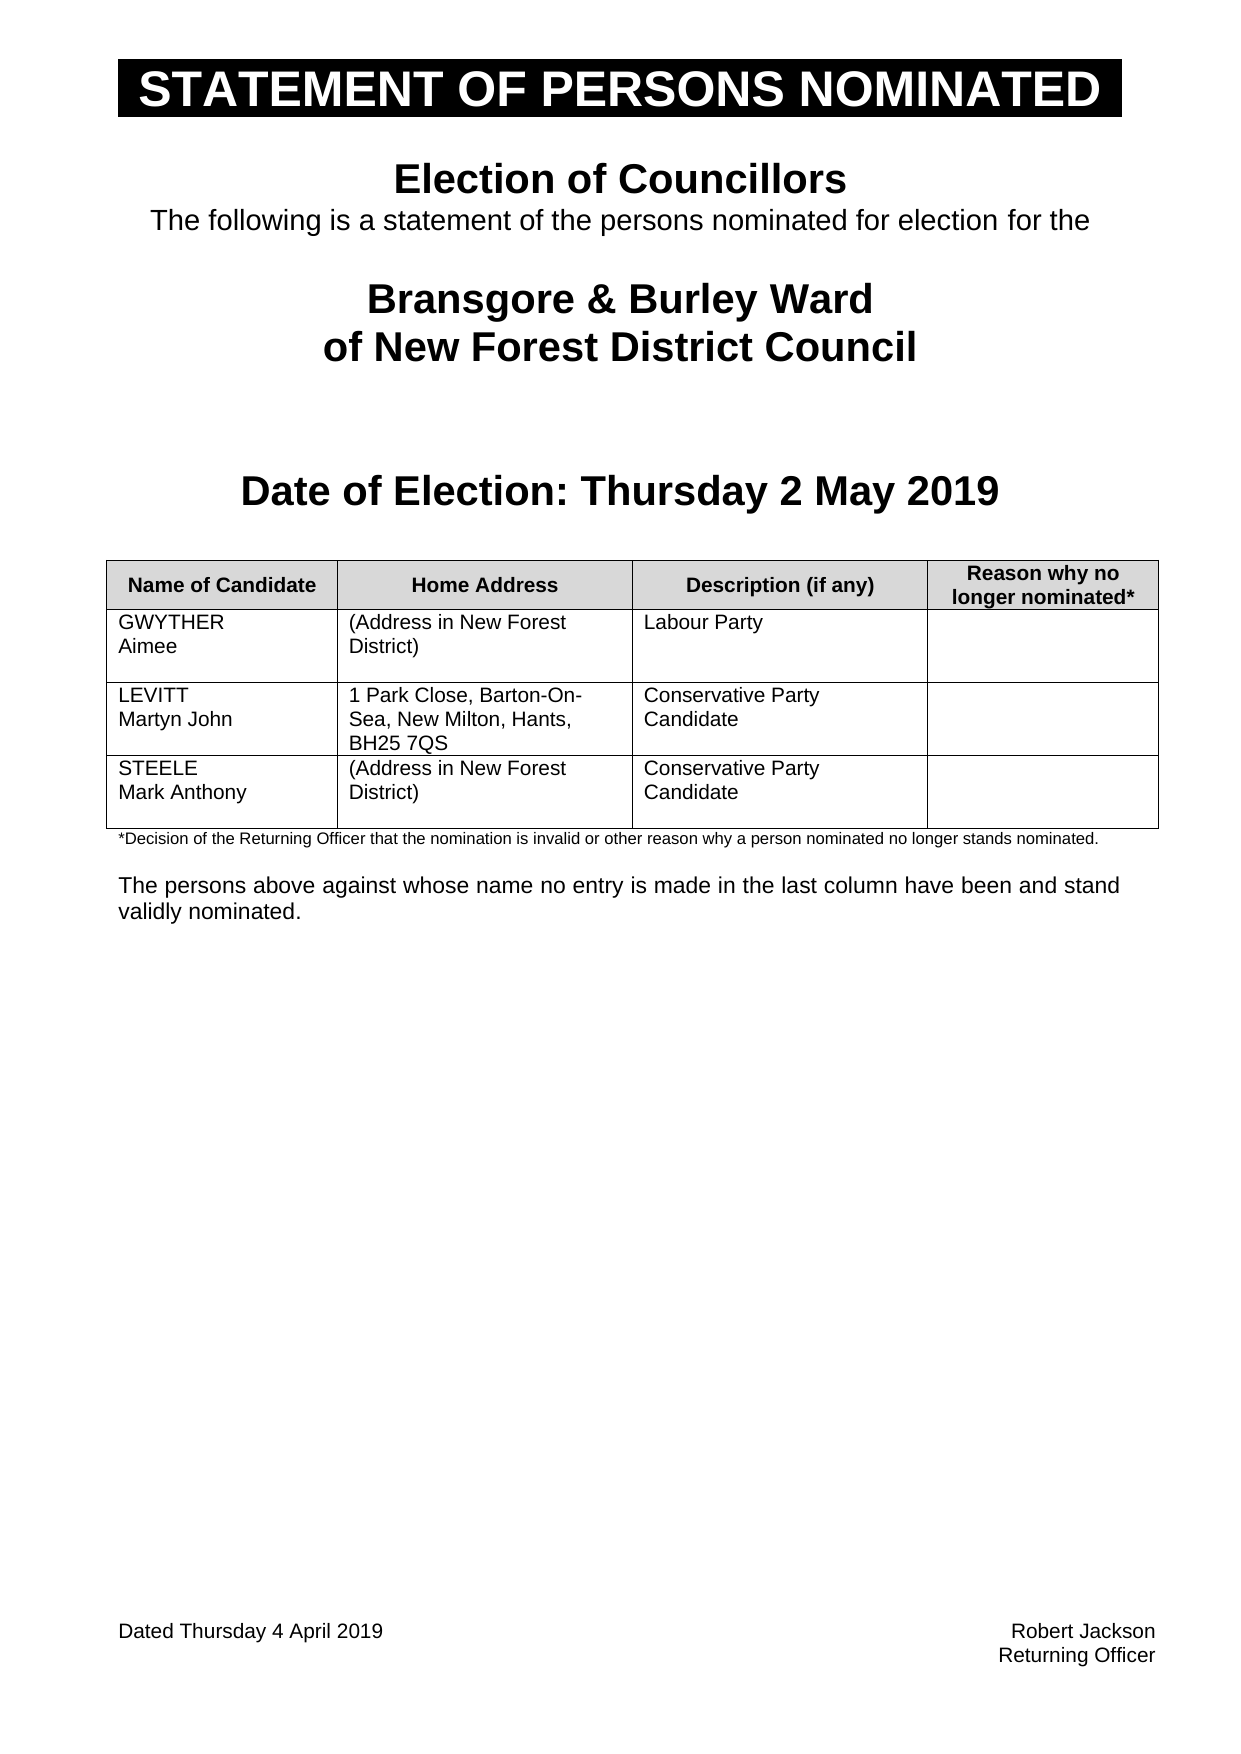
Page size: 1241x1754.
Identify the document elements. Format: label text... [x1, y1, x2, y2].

table_cell [928, 610, 1158, 682]
text Date of Election: Thursday 2 May 2019 [118, 466, 1122, 514]
text of New Forest District Council [118, 323, 1122, 371]
text Election of Councillors [118, 155, 1122, 203]
table_cell Labour Party [633, 610, 927, 682]
table_cell 1 Park Close, Barton-On-Sea, New Milton, Hants, BH25 7QS [338, 683, 632, 754]
table_cell [928, 756, 1158, 827]
table_cell [928, 683, 1158, 754]
table_header Name of Candidate [107, 561, 337, 609]
table_cell Conservative Party Candidate [633, 683, 927, 754]
text STATEMENT OF PERSONS NOMINATED [118, 59, 1122, 117]
table_header Description (if any) [633, 561, 927, 609]
table_header Home Address [338, 561, 632, 609]
table_cell (Address in New Forest District) [338, 610, 632, 682]
table_cell STEELE Mark Anthony [107, 756, 337, 827]
table_header Reason why no longer nominated* [928, 561, 1158, 609]
text The following is a statement of the persons nominated for election for the [118, 203, 1122, 236]
text *Decision of the Returning Officer that the nomination is invalid or other reason why a person nominated no longer stands nominated. [118, 829, 1122, 848]
table_cell (Address in New Forest District) [338, 756, 632, 827]
table_cell GWYTHER Aimee [107, 610, 337, 682]
text The persons above against whose name no entry is made in the last column have been and stand validly nominated. [118, 872, 1122, 924]
table_cell LEVITT Martyn John [107, 683, 337, 754]
text Bransgore & Burley Ward [118, 275, 1122, 323]
table_cell Conservative Party Candidate [633, 756, 927, 827]
